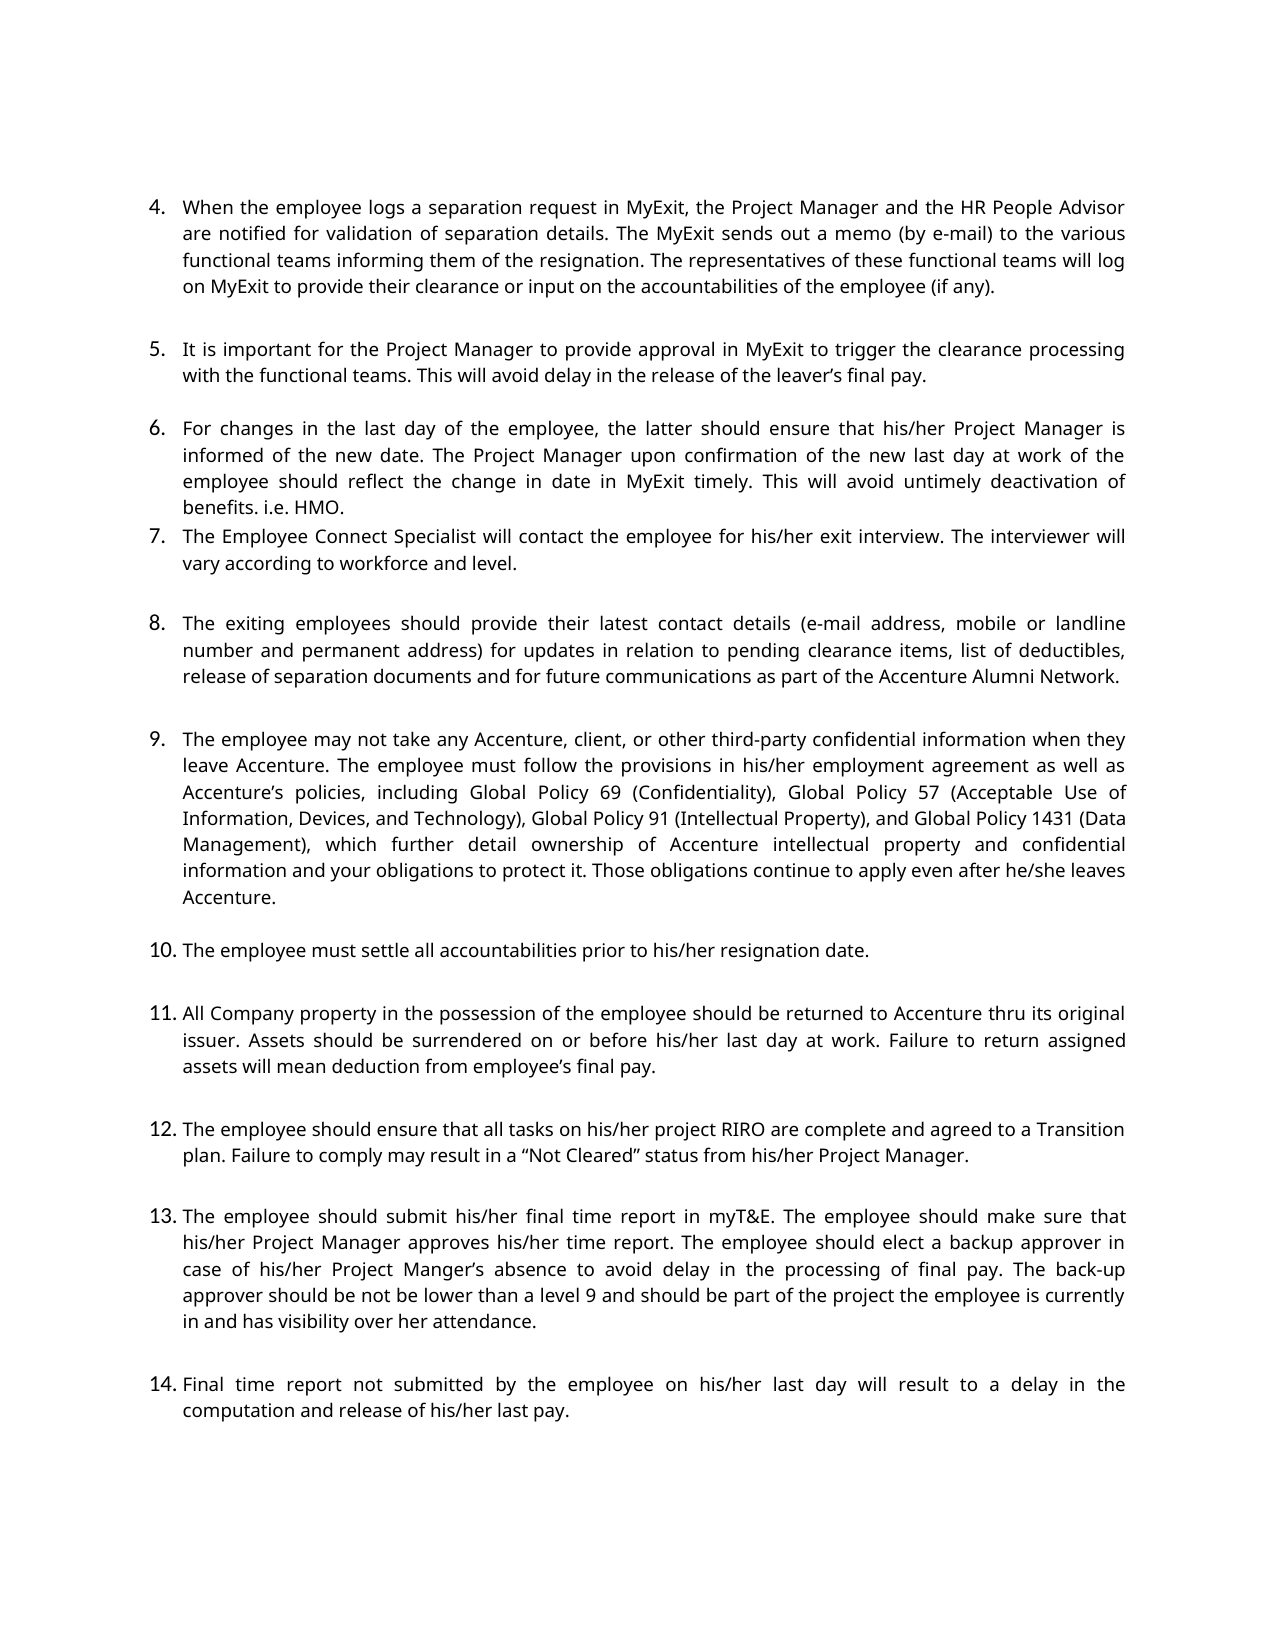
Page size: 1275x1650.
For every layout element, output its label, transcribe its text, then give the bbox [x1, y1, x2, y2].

list The employee must settle all accountabilities prior to his/her resignation date. [148, 935, 1127, 963]
list For changes in the last day of the employee, the latter should ensure that his/her Project Manager is informed of the new date. The Project Manager upon confirmation of the new last day at work of the employee should reflect the change in date in MyExit timely. This will avoid untimely deactivation of benefits. i.e. HMO. [148, 413, 1127, 520]
list When the employee logs a separation request in MyExit, the Project Manager and the HR People Advisor are notified for validation of separation details. The MyExit sends out a memo (by e-mail) to the various functional teams informing them of the resignation. The representatives of these functional teams will log on MyExit to provide their clearance or input on the accountabilities of the employee (if any). [148, 192, 1127, 299]
list All Company property in the possession of the employee should be returned to Accenture thru its original issuer. Assets should be surrendered on or before his/her last day at work. Failure to return assigned assets will mean deduction from employee’s final pay. [148, 998, 1127, 1079]
list The employee should ensure that all tasks on his/her project RIRO are complete and agreed to a Transition plan. Failure to comply may result in a “Not Cleared” status from his/her Project Manager. [148, 1114, 1127, 1167]
list The employee may not take any Accenture, client, or other third-party confidential information when they leave Accenture. The employee must follow the provisions in his/her employment agreement as well as Accenture’s policies, including Global Policy 69 (Confidentiality), Global Policy 57 (Acceptable Use of Information, Devices, and Technology), Global Policy 91 (Intellectual Property), and Global Policy 1431 (Data Management), which further detail ownership of Accenture intellectual property and confidential information and your obligations to protect it. Those obligations continue to apply even after he/she leaves Accenture. [148, 724, 1127, 909]
list The employee should submit his/her final time report in myT&E. The employee should make sure that his/her Project Manager approves his/her time report. The employee should elect a backup approver in case of his/her Project Manger’s absence to avoid delay in the processing of final pay. The back-up approver should be not be lower than a level 9 and should be part of the project the employee is currently in and has visibility over her attendance. [148, 1201, 1127, 1334]
list It is important for the Project Manager to provide approval in MyExit to trigger the clearance processing with the functional teams. This will avoid delay in the release of the leaver’s final pay. [148, 334, 1127, 388]
list The Employee Connect Specialist will contact the employee for his/her exit interview. The interviewer will vary according to workforce and level. [148, 522, 1127, 576]
list The exiting employees should provide their latest contact details (e-mail address, mobile or landline number and permanent address) for updates in relation to pending clearance items, list of deductibles, release of separation documents and for future communications as part of the Accenture Alumni Network. [148, 608, 1127, 689]
list Final time report not submitted by the employee on his/her last day will result to a delay in the computation and release of his/her last pay. [148, 1369, 1127, 1423]
